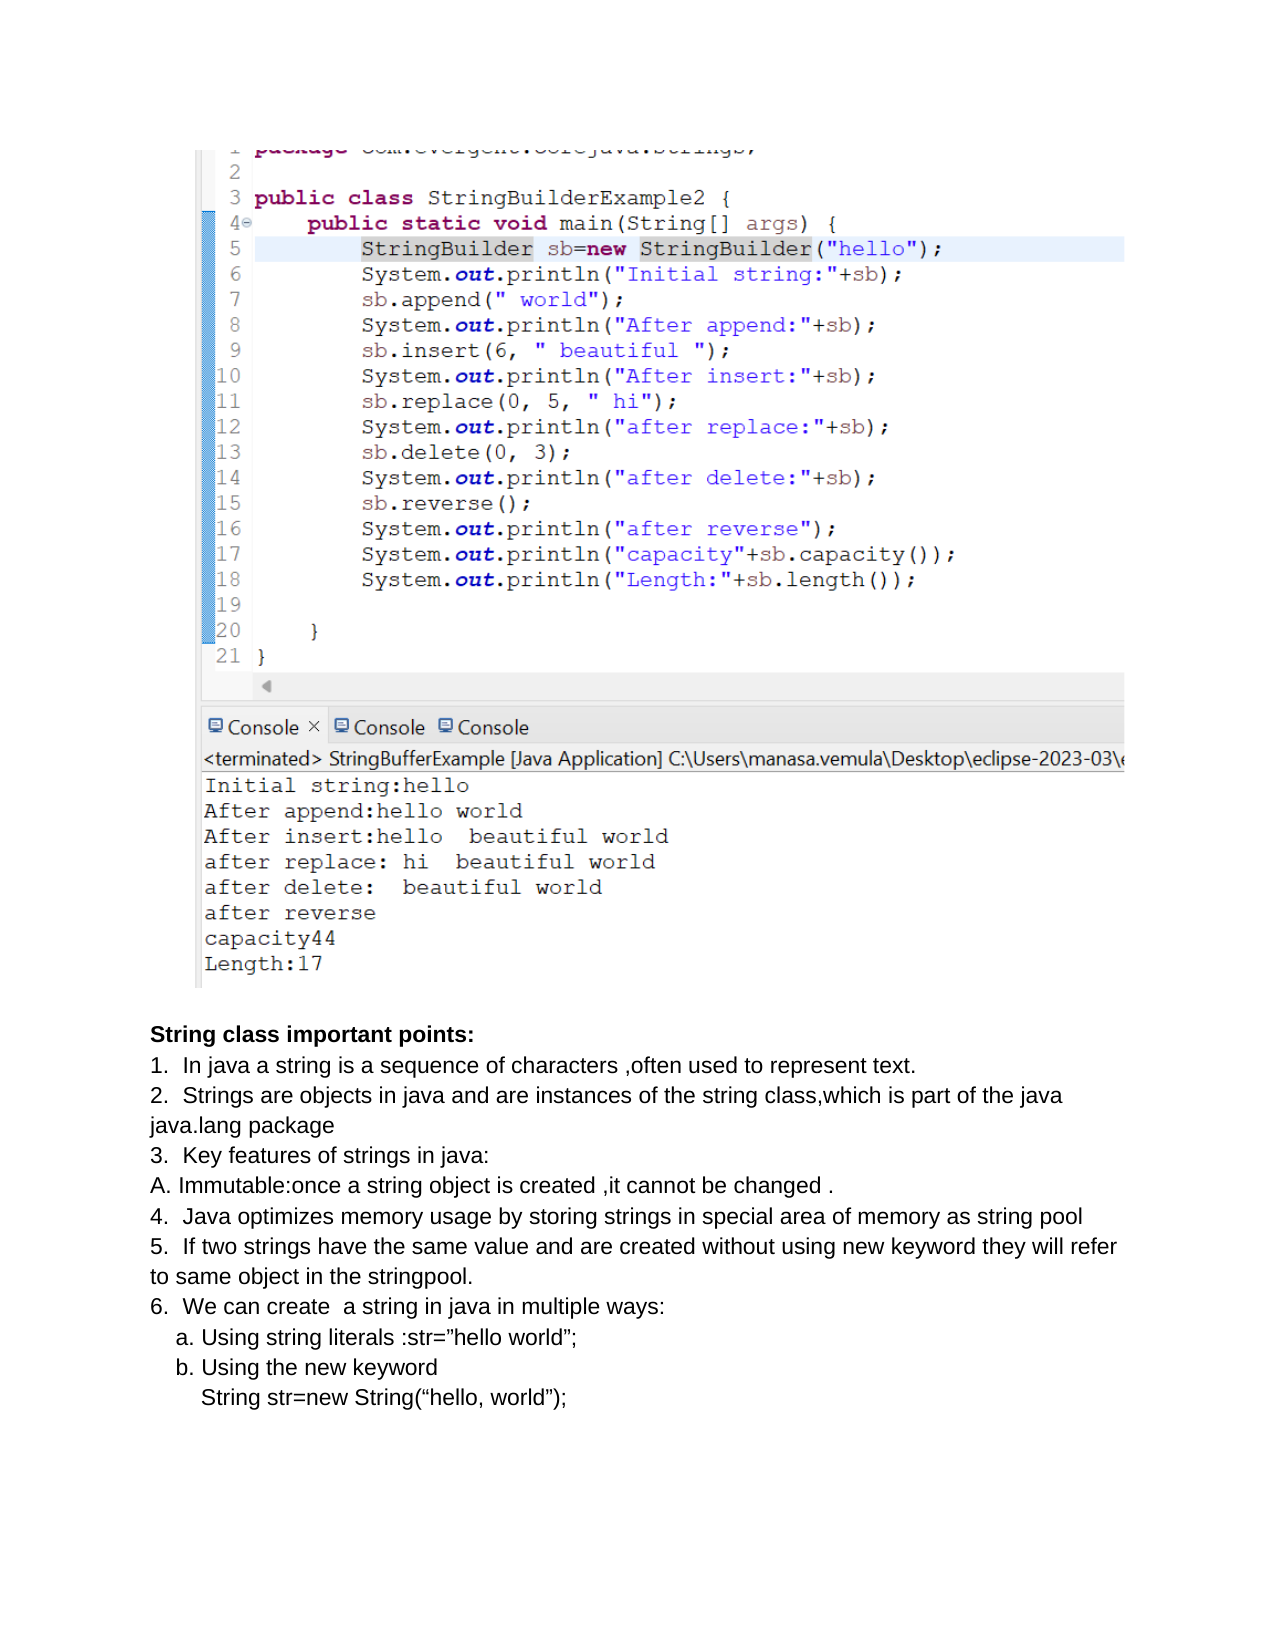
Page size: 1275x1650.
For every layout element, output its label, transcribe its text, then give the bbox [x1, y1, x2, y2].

list Using string literals :str=”hello world”; [175, 1323, 1125, 1350]
list Using the new keyword [175, 1354, 1125, 1380]
list If two strings have the same value and are created without using new keyword they will refer to same object in the stringpool. [150, 1233, 1125, 1289]
picture [150, 150, 1125, 988]
list Key features of strings in java: [150, 1142, 1125, 1169]
list Java optimizes memory usage by storing strings in special area of memory as string pool [150, 1203, 1125, 1229]
list Immutable:once a string object is created ,it cannot be changed . [150, 1172, 1125, 1199]
list We can create a string in java in multiple ways: [150, 1293, 1125, 1320]
list In java a string is a sequence of characters ,often used to represent text. [150, 1052, 1125, 1078]
list String str=new String(“hello, world”); [150, 1384, 1125, 1410]
list Strings are objects in java and are instances of the string class,which is part of the java java.lang package [150, 1082, 1125, 1138]
list String class important points: [150, 1021, 1125, 1048]
